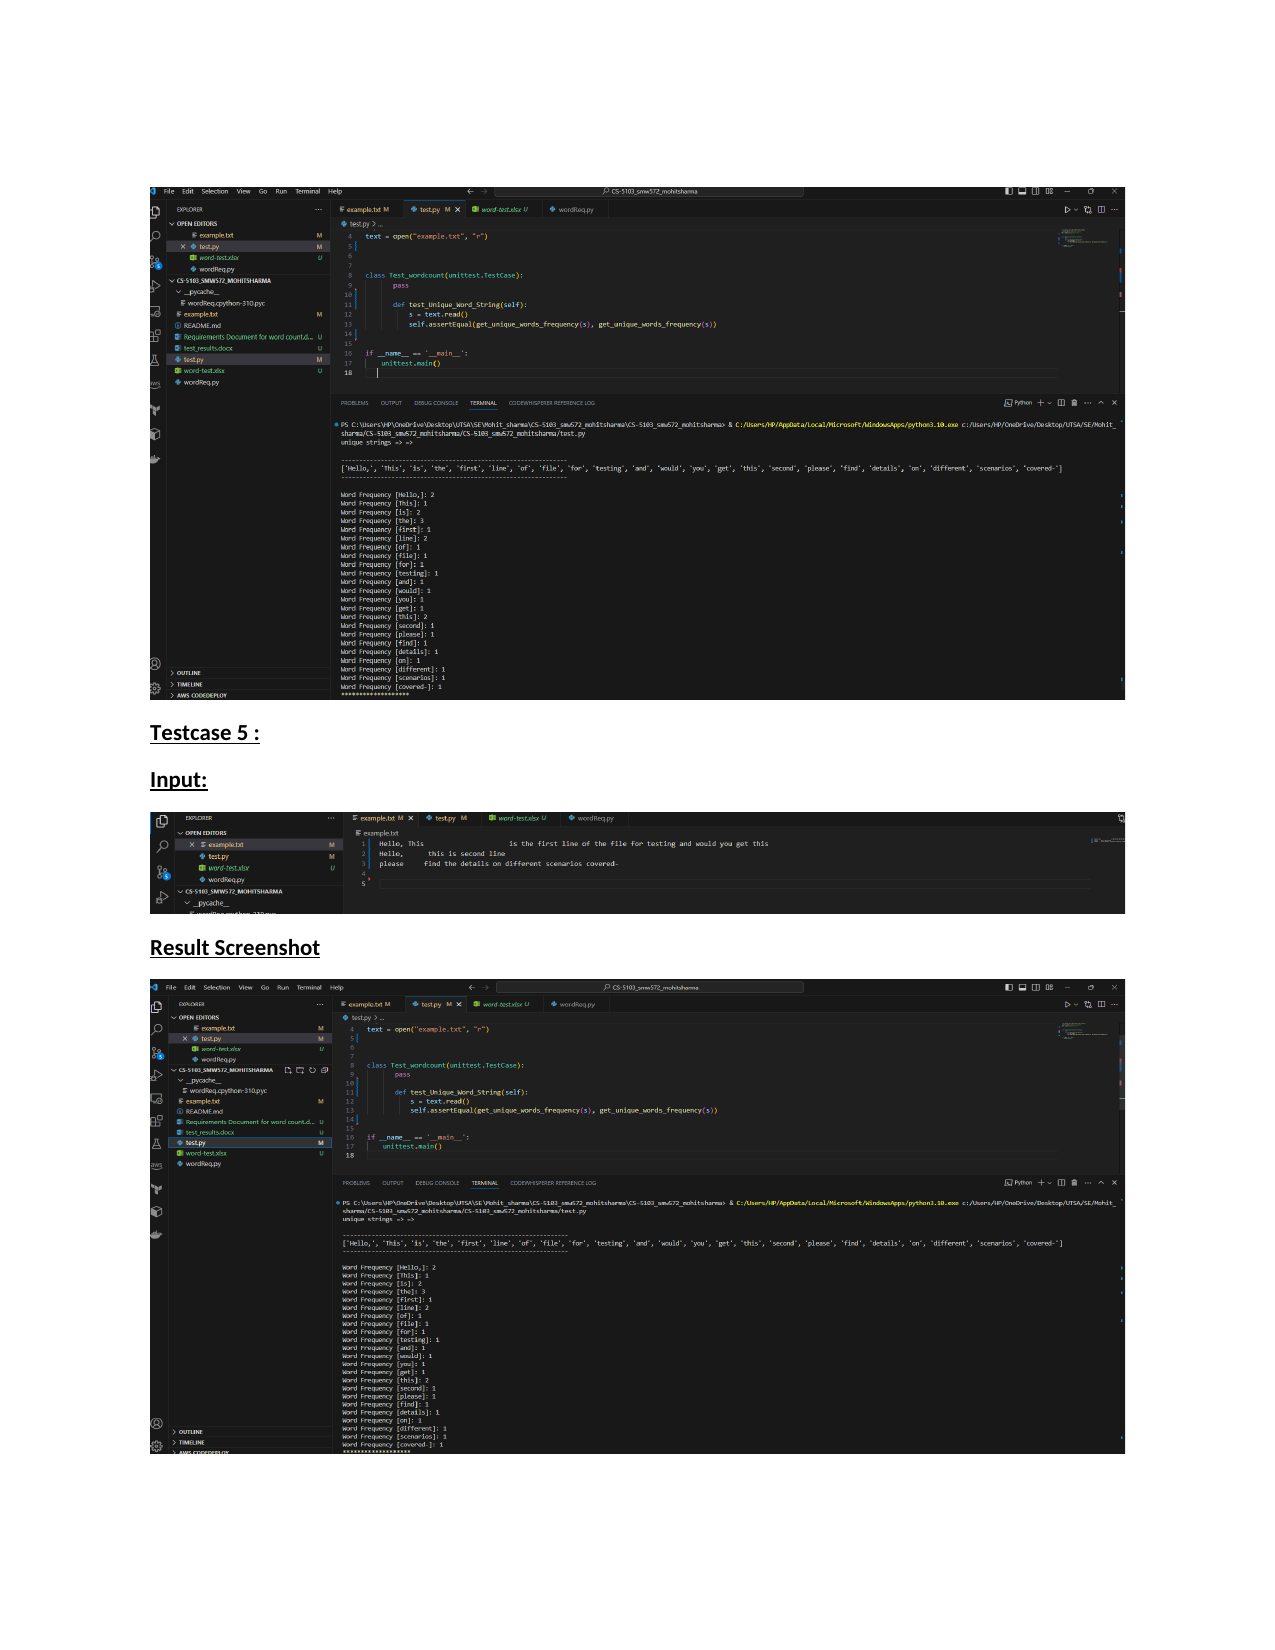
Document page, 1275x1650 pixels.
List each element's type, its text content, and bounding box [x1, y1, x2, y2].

text Input: [150, 765, 1125, 793]
picture [150, 812, 1125, 914]
picture [150, 187, 1125, 700]
text Testcase 5 : [150, 718, 1125, 747]
text Result Screenshot [150, 933, 1125, 961]
picture [150, 979, 1125, 1454]
